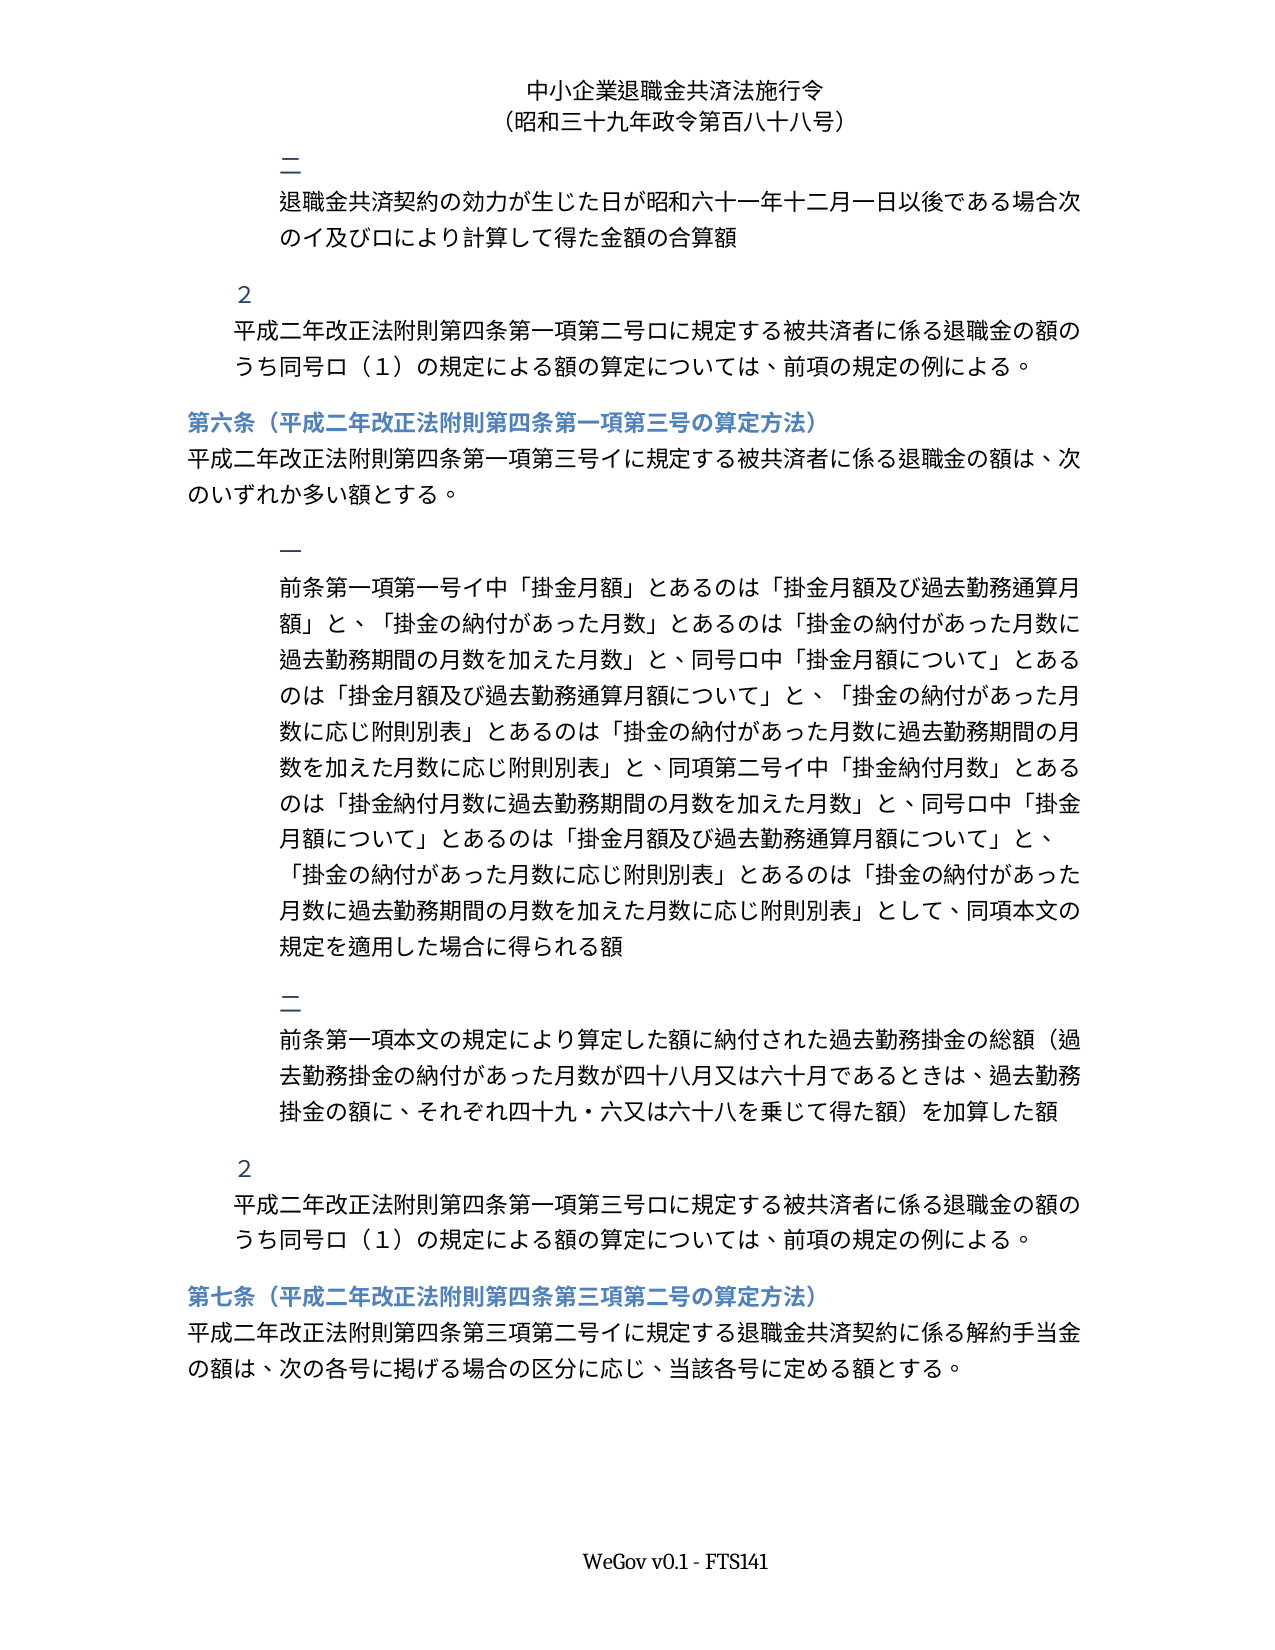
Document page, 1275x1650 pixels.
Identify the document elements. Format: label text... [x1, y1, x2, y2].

text 平成二年改正法附則第四条第一項第二号ロに規定する被共済者に係る退職金の額のうち同号ロ（１）の規定による額の算定については、前項の規定の例による。 [233, 314, 1087, 382]
subtitle ２ [233, 1153, 1087, 1184]
subtitle 第六条（平成二年改正法附則第四条第一項第三号の算定方法） [187, 407, 1087, 438]
text 平成二年改正法附則第四条第一項第三号イに規定する被共済者に係る退職金の額は、次のいずれか多い額とする。 [187, 443, 1087, 510]
subtitle 二 [279, 150, 1087, 181]
text 平成二年改正法附則第四条第三項第二号イに規定する退職金共済契約に係る解約手当金の額は、次の各号に掲げる場合の区分に応じ、当該各号に定める額とする。 [187, 1317, 1087, 1384]
subtitle 第七条（平成二年改正法附則第四条第三項第二号の算定方法） [187, 1281, 1087, 1312]
text 前条第一項本文の規定により算定した額に納付された過去勤務掛金の総額（過去勤務掛金の納付があった月数が四十八月又は六十月であるときは、過去勤務掛金の額に、それぞれ四十九・六又は六十八を乗じて得た額）を加算した額 [279, 1024, 1087, 1127]
text 前条第一項第一号イ中「掛金月額」とあるのは「掛金月額及び過去勤務通算月額」と、「掛金の納付があった月数」とあるのは「掛金の納付があった月数に過去勤務期間の月数を加えた月数」と、同号ロ中「掛金月額について」とあるのは「掛金月額及び過去勤務通算月額について」と、「掛金の納付があった月数に応じ附則別表」とあるのは「掛金の納付があった月数に過去勤務期間の月数を加えた月数に応じ附則別表」と、同項第二号イ中「掛金納付月数」とあるのは「掛金納付月数に過去勤務期間の月数を加えた月数」と、同号ロ中「掛金月額について」とあるのは「掛金月額及び過去勤務通算月額について」と、「掛金の納付があった月数に応じ附則別表」とあるのは「掛金の納付があった月数に過去勤務期間の月数を加えた月数に応じ附則別表」として、同項本文の規定を適用した場合に得られる額 [279, 572, 1087, 962]
subtitle ２ [233, 279, 1087, 310]
text 平成二年改正法附則第四条第一項第三号ロに規定する被共済者に係る退職金の額のうち同号ロ（１）の規定による額の算定については、前項の規定の例による。 [233, 1188, 1087, 1256]
subtitle 二 [279, 988, 1087, 1019]
text 退職金共済契約の効力が生じた日が昭和六十一年十二月一日以後である場合次のイ及びロにより計算して得た金額の合算額 [279, 186, 1087, 253]
subtitle 一 [279, 536, 1087, 567]
